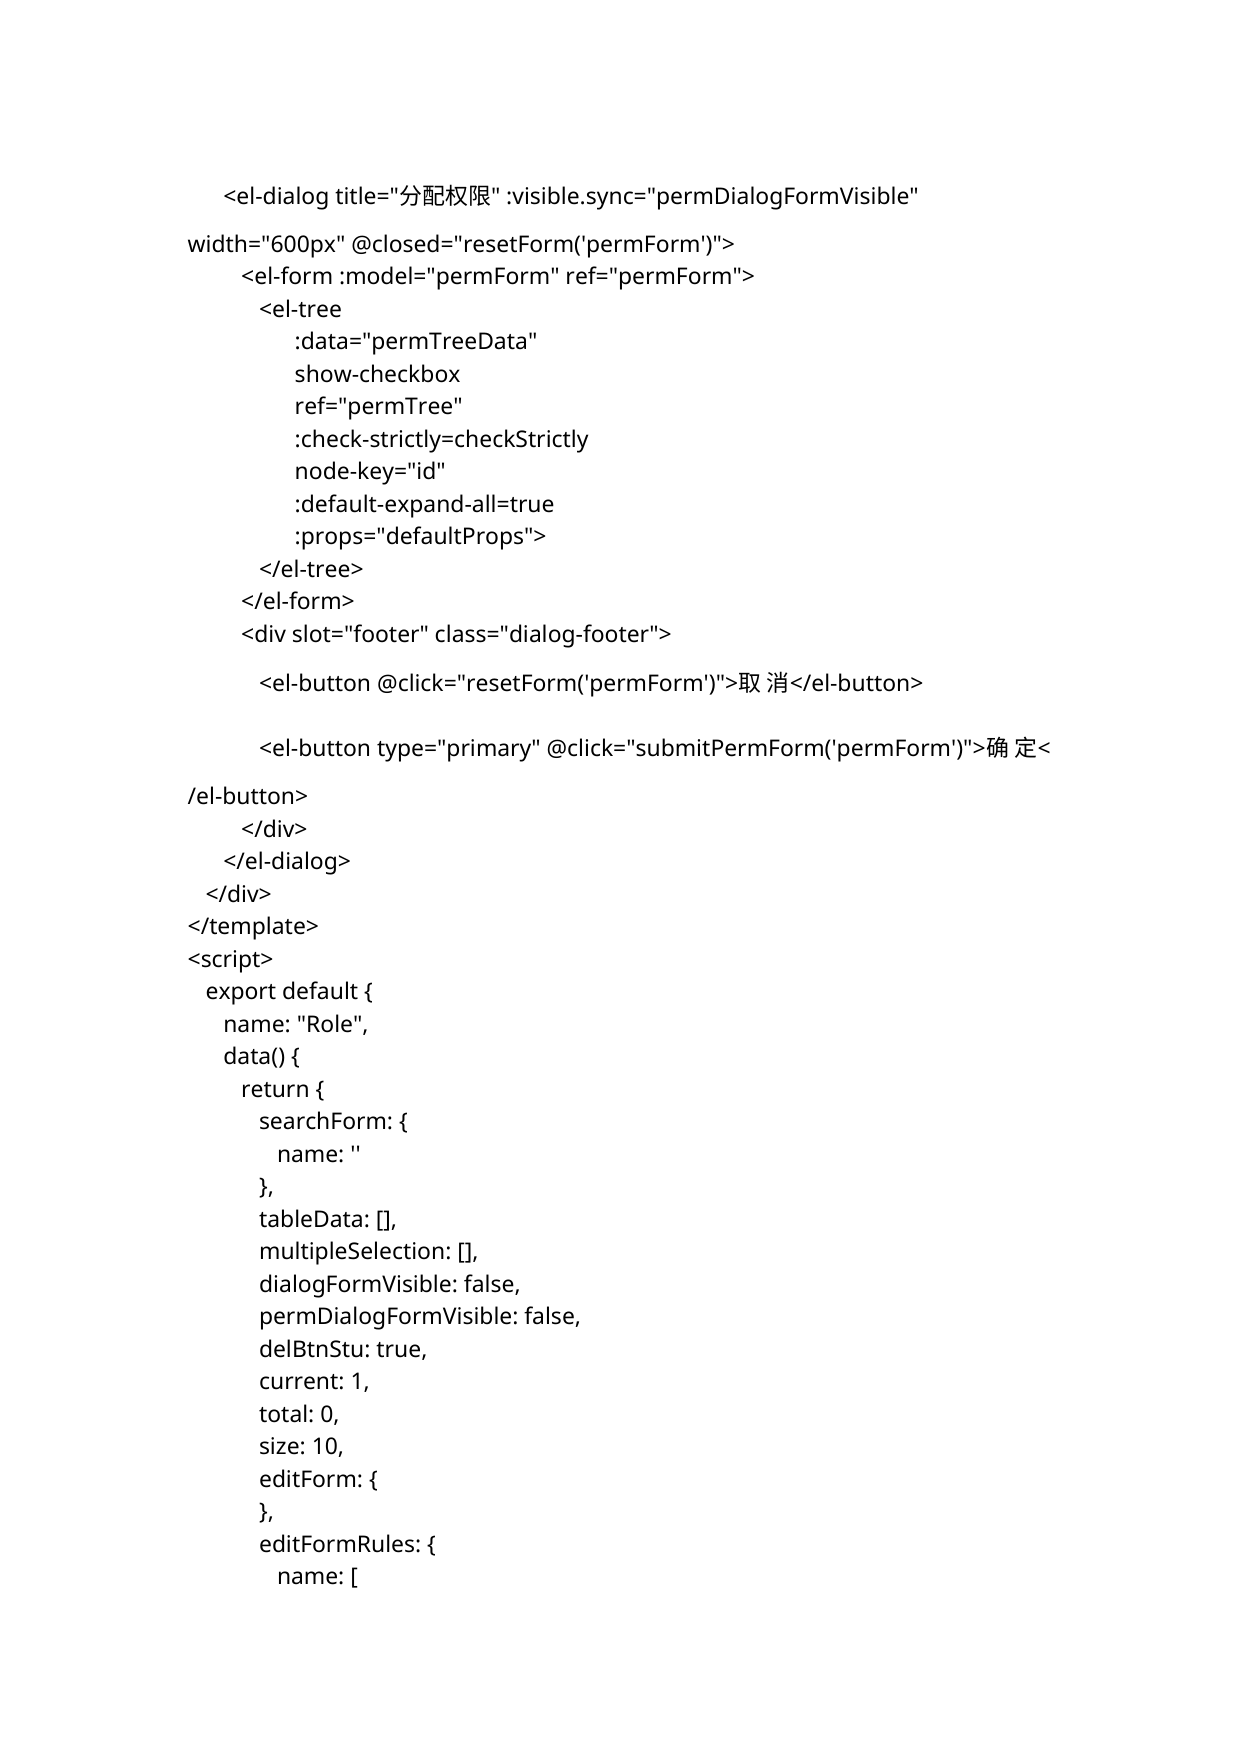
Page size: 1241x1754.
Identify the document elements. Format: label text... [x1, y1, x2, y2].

text searchForm: { [187, 1104, 1053, 1137]
text <el-button type="primary" @click="submitPermForm('permForm')">确 定</el-button> [187, 714, 1053, 812]
text current: 1, [187, 1364, 1053, 1397]
text data() { [187, 1039, 1053, 1072]
text </el-tree> [187, 552, 1053, 584]
text <div slot="footer" class="dialog-footer"> [187, 617, 1053, 649]
text </template> [187, 909, 1053, 942]
text show-checkbox [187, 357, 1053, 389]
text multipleSelection: [], [187, 1234, 1053, 1267]
text ref="permTree" [187, 389, 1053, 422]
text }, [187, 1494, 1053, 1527]
text <el-dialog title="分配权限" :visible.sync="permDialogFormVisible" width="600px" @closed="resetForm('permForm')"> [187, 162, 1053, 259]
text <el-button @click="resetForm('permForm')">取 消</el-button> [187, 649, 1053, 714]
text dialogFormVisible: false, [187, 1267, 1053, 1299]
text :data="permTreeData" [187, 324, 1053, 357]
text }, [187, 1169, 1053, 1202]
text export default { [187, 974, 1053, 1007]
text editForm: { [187, 1462, 1053, 1494]
text </div> [187, 877, 1053, 909]
text name: [ [187, 1559, 1053, 1592]
text permDialogFormVisible: false, [187, 1299, 1053, 1332]
text <el-form :model="permForm" ref="permForm"> [187, 259, 1053, 292]
text name: '' [187, 1137, 1053, 1169]
text :props="defaultProps"> [187, 519, 1053, 552]
text editFormRules: { [187, 1527, 1053, 1559]
text delBtnStu: true, [187, 1332, 1053, 1364]
text </el-dialog> [187, 844, 1053, 877]
text </el-form> [187, 584, 1053, 617]
text size: 10, [187, 1429, 1053, 1462]
text node-key="id" [187, 454, 1053, 487]
text :default-expand-all=true [187, 487, 1053, 519]
text return { [187, 1072, 1053, 1104]
text <el-tree [187, 292, 1053, 324]
text :check-strictly=checkStrictly [187, 422, 1053, 454]
text </div> [187, 812, 1053, 844]
text name: "Role", [187, 1007, 1053, 1039]
text tableData: [], [187, 1202, 1053, 1234]
text <script> [187, 942, 1053, 974]
text total: 0, [187, 1397, 1053, 1429]
